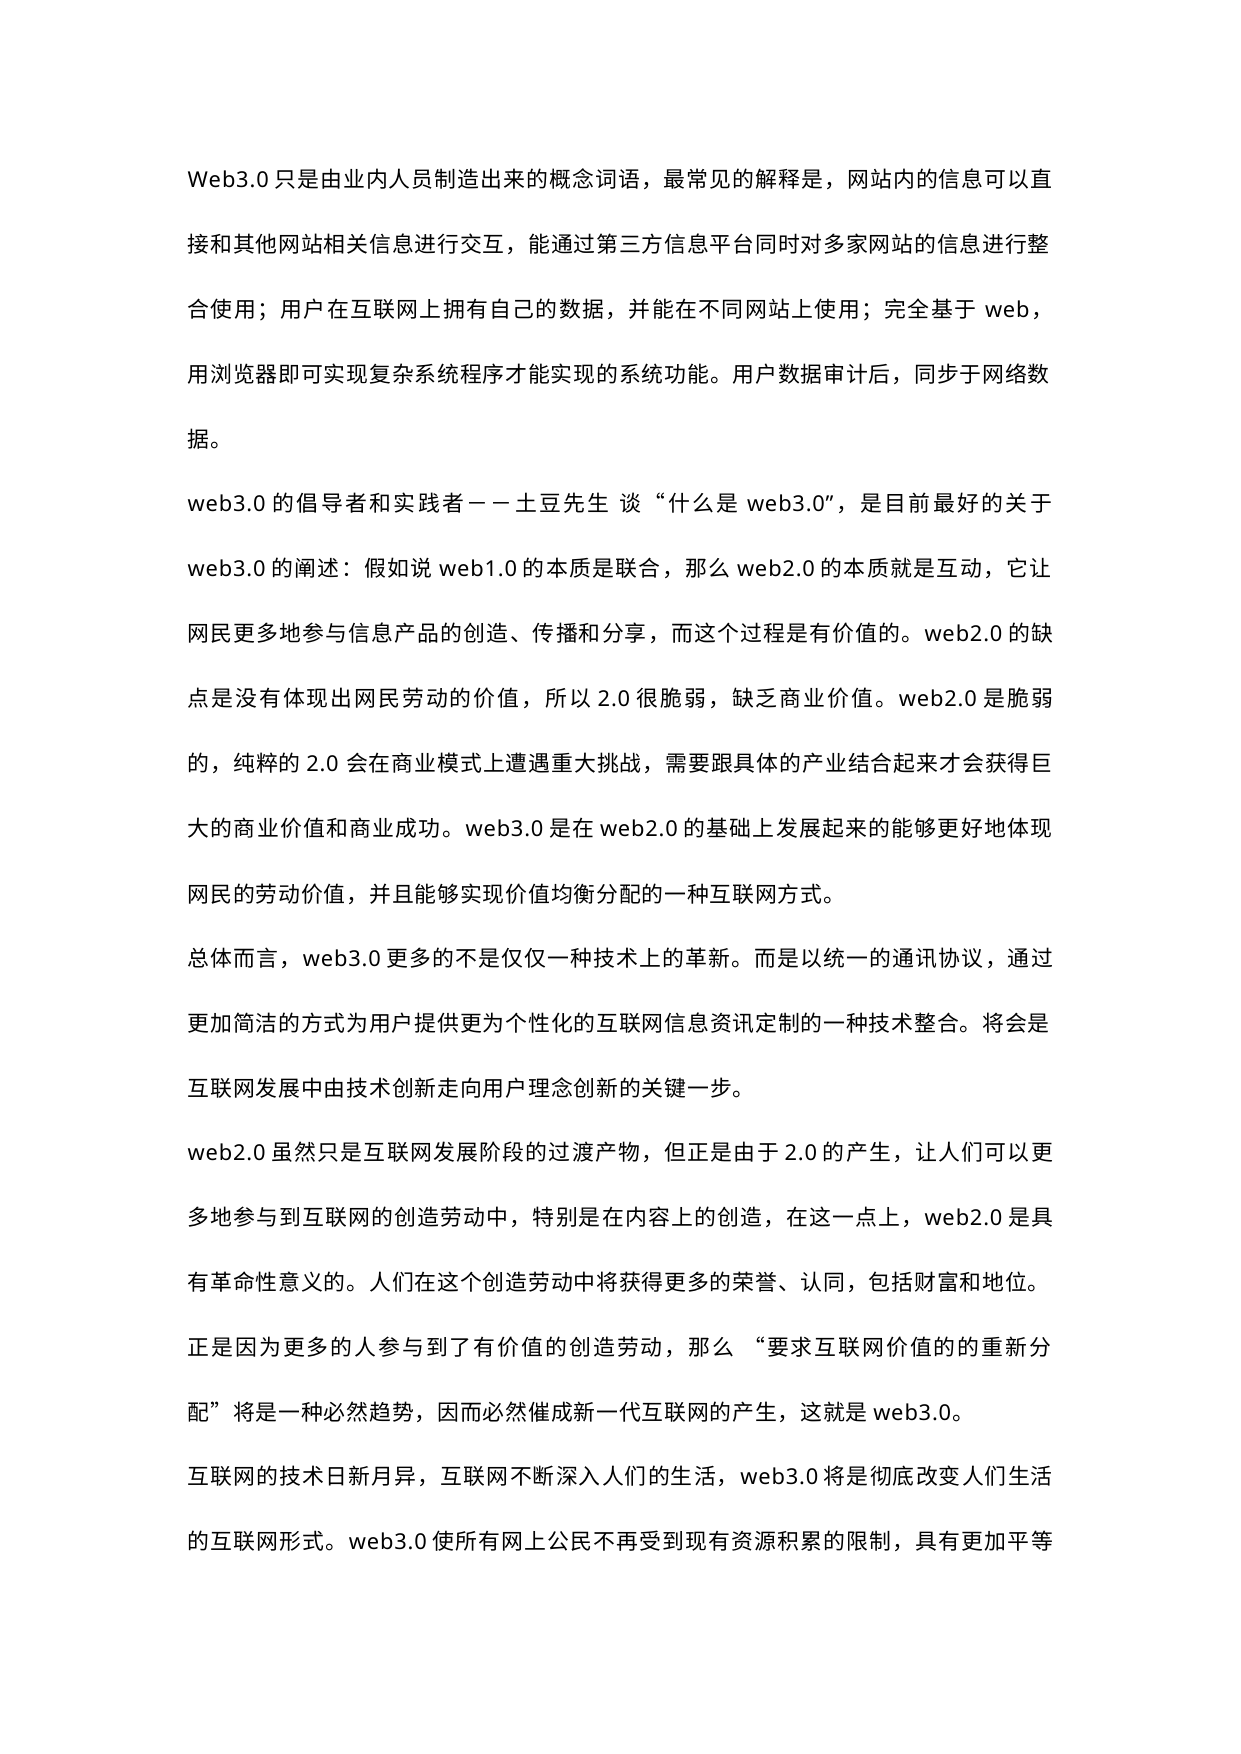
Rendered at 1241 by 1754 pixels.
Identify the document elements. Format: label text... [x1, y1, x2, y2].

text web2.0虽然只是互联网发展阶段的过渡产物，但正是由于2.0的产生，让人们可以更多地参与到互联网的创造劳动中，特别是在内容上的创造，在这一点上，web2.0是具有革命性意义的。人们在这个创造劳动中将获得更多的荣誉、认同，包括财富和地位。正是因为更多的人参与到了有价值的创造劳动，那么 “要求互联网价值的的重新分配”将是一种必然趋势，因而必然催成新一代互联网的产生，这就是web3.0。 [187, 1134, 1053, 1427]
text 总体而言，web3.0更多的不是仅仅一种技术上的革新。而是以统一的通讯协议，通过更加简洁的方式为用户提供更为个性化的互联网信息资讯定制的一种技术整合。将会是互联网发展中由技术创新走向用户理念创新的关键一步。 [187, 940, 1053, 1103]
text Web3.0只是由业内人员制造出来的概念词语，最常见的解释是，网站内的信息可以直接和其他网站相关信息进行交互，能通过第三方信息平台同时对多家网站的信息进行整合使用；用户在互联网上拥有自己的数据，并能在不同网站上使用；完全基于web，用浏览器即可实现复杂系统程序才能实现的系统功能。用户数据审计后，同步于网络数据。 [187, 162, 1053, 454]
text web3.0的倡导者和实践者－－土豆先生 谈“什么是web3.0”，是目前最好的关于web3.0的阐述：假如说web1.0的本质是联合，那么web2.0的本质就是互动，它让网民更多地参与信息产品的创造、传播和分享，而这个过程是有价值的。web2.0的缺点是没有体现出网民劳动的价值，所以2.0很脆弱，缺乏商业价值。web2.0是脆弱的，纯粹的2.0 会在商业模式上遭遇重大挑战，需要跟具体的产业结合起来才会获得巨大的商业价值和商业成功。web3.0是在web2.0的基础上发展起来的能够更好地体现网民的劳动价值，并且能够实现价值均衡分配的一种互联网方式。 [187, 486, 1053, 909]
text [187, 1459, 1053, 1556]
